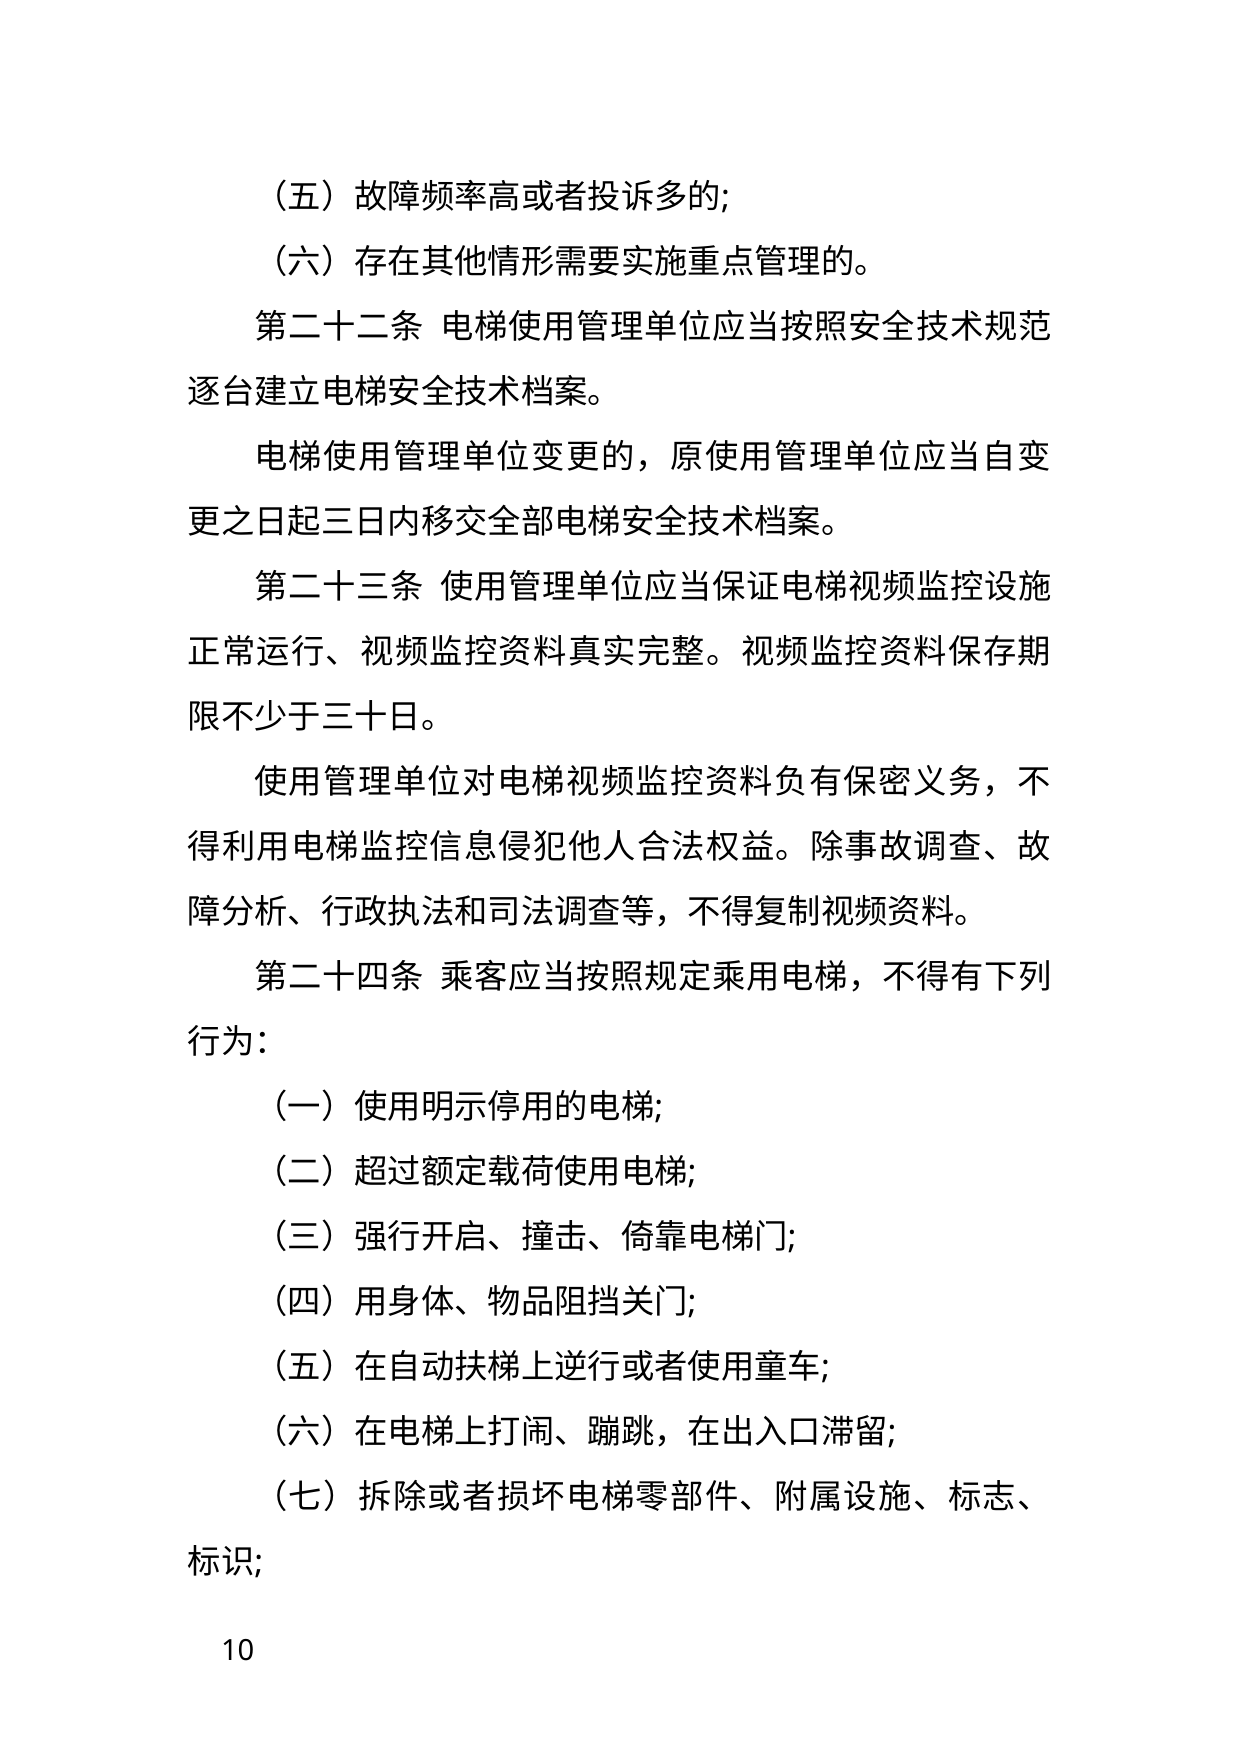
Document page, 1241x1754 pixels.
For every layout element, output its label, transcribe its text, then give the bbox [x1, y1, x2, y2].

text （四）用身体、物品阻挡关门; [187, 1267, 1053, 1332]
text （六）在电梯上打闹、蹦跳，在出入口滞留; [187, 1397, 1053, 1462]
text 第二十二条 电梯使用管理单位应当按照安全技术规范逐台建立电梯安全技术档案。 [187, 292, 1053, 422]
text 使用管理单位对电梯视频监控资料负有保密义务，不得利用电梯监控信息侵犯他人合法权益。除事故调查、故障分析、行政执法和司法调查等，不得复制视频资料。 [187, 747, 1053, 942]
text （六）存在其他情形需要实施重点管理的。 [187, 227, 1053, 292]
text （一）使用明示停用的电梯; [187, 1072, 1053, 1137]
text （五）在自动扶梯上逆行或者使用童车; [187, 1332, 1053, 1397]
text 电梯使用管理单位变更的，原使用管理单位应当自变更之日起三日内移交全部电梯安全技术档案。 [187, 422, 1053, 552]
text 第二十三条 使用管理单位应当保证电梯视频监控设施正常运行、视频监控资料真实完整。视频监控资料保存期限不少于三十日。 [187, 552, 1053, 747]
text （二）超过额定载荷使用电梯; [187, 1137, 1053, 1202]
text （七）拆除或者损坏电梯零部件、附属设施、标志、标识; [187, 1462, 1053, 1592]
text 第二十四条 乘客应当按照规定乘用电梯，不得有下列行为： [187, 942, 1053, 1072]
text （五）故障频率高或者投诉多的; [187, 162, 1053, 227]
text （三）强行开启、撞击、倚靠电梯门; [187, 1202, 1053, 1267]
